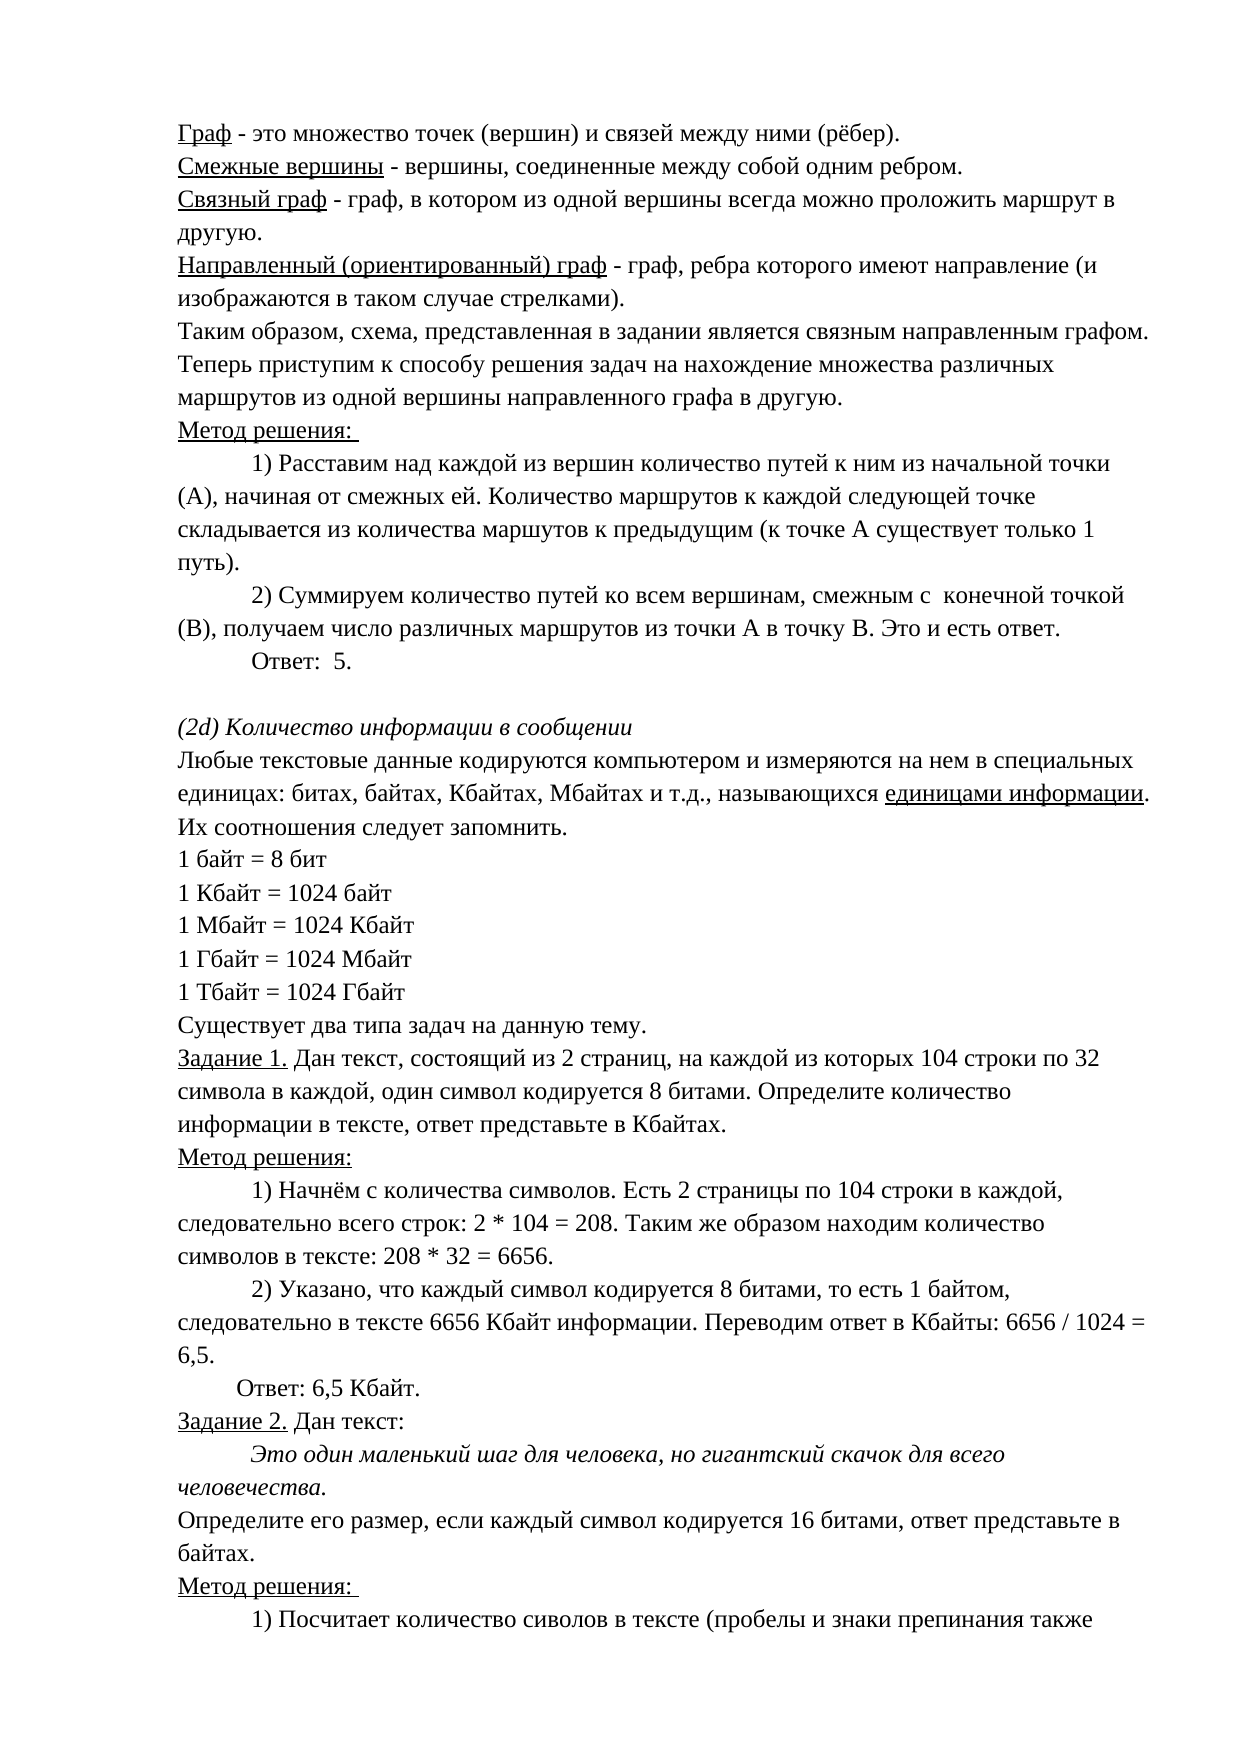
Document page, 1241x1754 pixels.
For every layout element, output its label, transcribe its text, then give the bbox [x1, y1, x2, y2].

text Связный граф - граф, в котором из одной вершины всегда можно проложить маршрут в другую. [177, 184, 1152, 246]
text 1) Расставим над каждой из вершин количество путей к ним из начальной точки (А), начиная от смежных ей. Количество маршрутов к каждой следующей точке складывается из количества маршутов к предыдущим (к точке А существует только 1 путь). [177, 448, 1152, 576]
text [177, 1604, 1152, 1633]
text Задание 2. Дан текст: [177, 1406, 1152, 1435]
text 2) Указано, что каждый символ кодируется 8 битами, то есть 1 байтом, следовательно в тексте 6656 Кбайт информации. Переводим ответ в Кбайты: 6656 / 1024 = 6,5. [177, 1274, 1152, 1369]
text Граф - это множество точек (вершин) и связей между ними (рёбер). [177, 118, 1152, 147]
text 1 Тбайт = 1024 Гбайт [177, 977, 1152, 1005]
text Ответ: 5. [177, 646, 1152, 675]
text Ответ: 6,5 Кбайт. [177, 1373, 1152, 1402]
text Определите его размер, если каждый символ кодируется 16 битами, ответ представьте в байтах. [177, 1505, 1152, 1567]
text Задание 1. Дан текст, состоящий из 2 страниц, на каждой из которых 104 строки по 32 символа в каждой, один символ кодируется 8 битами. Определите количество информации в тексте, ответ представьте в Кбайтах. [177, 1043, 1152, 1137]
text 1 Гбайт = 1024 Мбайт [177, 944, 1152, 972]
text 2) Суммируем количество путей ко всем вершинам, смежным с конечной точкой (В), получаем число различных маршрутов из точки А в точку B. Это и есть ответ. [177, 580, 1152, 642]
text Любые текстовые данные кодируются компьютером и измеряются на нем в специальных единицах: битах, байтах, Кбайтах, Мбайтах и т.д., называющихся единицами информации. Их соотношения следует запомнить. [177, 746, 1152, 840]
text 1 Кбайт = 1024 байт [177, 878, 1152, 906]
text Направленный (ориентированный) граф - граф, ребра которого имеют направление (и изображаются в таком случае стрелками). [177, 250, 1152, 312]
text Таким образом, схема, представленная в задании является связным направленным графом. Теперь приступим к способу решения задач на нахождение множества различных маршрутов из одной вершины направленного графа в другую. [177, 316, 1152, 411]
text Существует два типа задач на данную тему. [177, 1010, 1152, 1038]
text (2d) Количество информации в сообщении [177, 712, 1152, 741]
text Смежные вершины - вершины, соединенные между собой одним ребром. [177, 151, 1152, 180]
text 1 Мбайт = 1024 Кбайт [177, 911, 1152, 939]
text 1) Начнём с количества символов. Есть 2 страницы по 104 строки в каждой, следовательно всего строк: 2 * 104 = 208. Таким же образом находим количество символов в тексте: 208 * 32 = 6656. [177, 1175, 1152, 1269]
text 1 байт = 8 бит [177, 844, 1152, 873]
text Метод решения: [177, 1571, 1152, 1600]
text Метод решения: [177, 1142, 1152, 1171]
text Метод решения: [177, 415, 1152, 444]
text Это один маленький шаг для человека, но гигантский скачок для всего человечества. [177, 1439, 1152, 1501]
